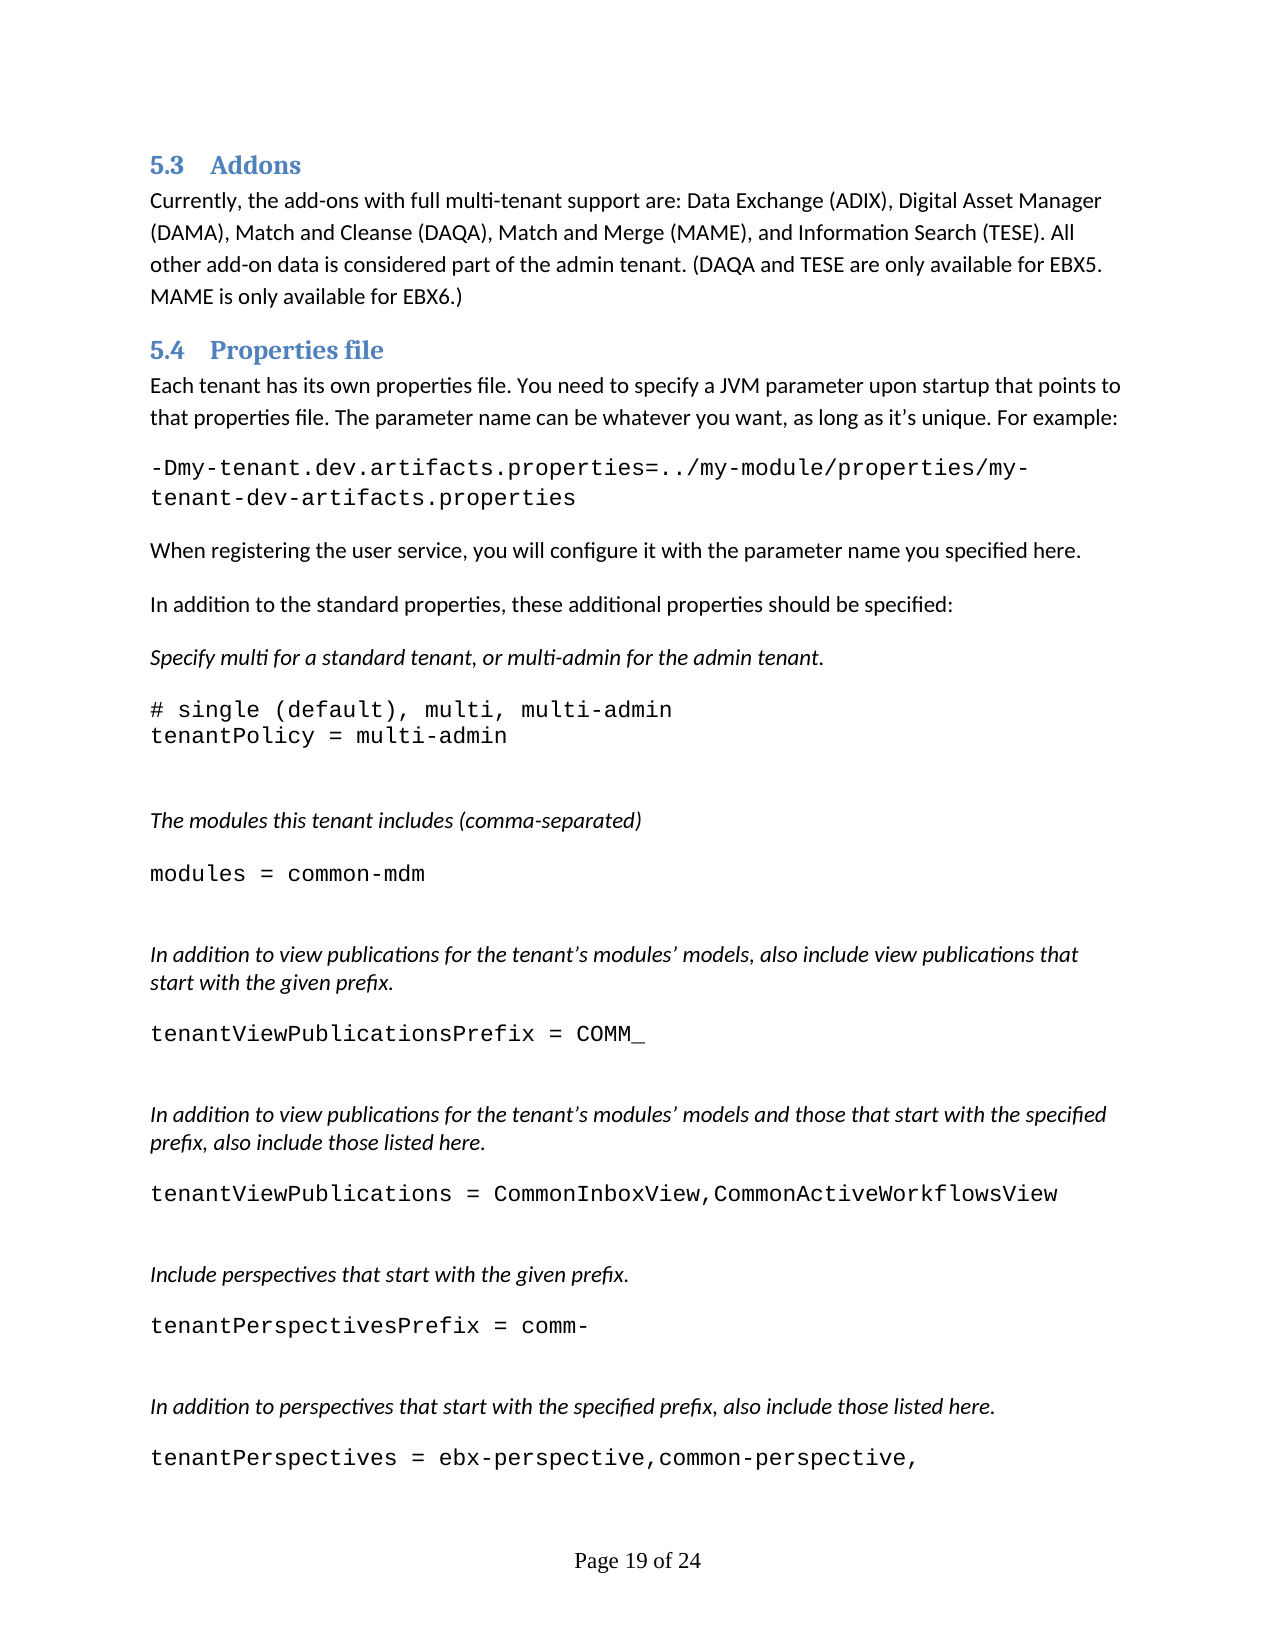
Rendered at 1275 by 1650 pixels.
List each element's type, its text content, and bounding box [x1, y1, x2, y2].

subtitle Properties file [150, 335, 1125, 366]
subtitle Addons [150, 150, 1125, 181]
text tenantViewPublications = CommonInboxView,CommonActiveWorkflowsView [150, 1182, 1125, 1208]
text In addition to perspectives that start with the specified prefix, also include those listed here. [150, 1392, 1125, 1420]
text When registering the user service, you will configure it with the parameter name you specified here. [150, 537, 1125, 565]
text modules = common-mdm [150, 863, 1125, 889]
text Specify multi for a standard tenant, or multi-admin for the admin tenant. [150, 643, 1125, 671]
text Currently, the add-ons with full multi-tenant support are: Data Exchange (ADIX), Digital Asset Manager (DAMA), Match and Cleanse (DAQA), Match and Merge (MAME), and Information Search (TESE). All other add-on data is considered part of the admin tenant. (DAQA and TESE are only available for EBX5. MAME is only available for EBX6.) [150, 186, 1125, 310]
text Each tenant has its own properties file. You need to specify a JVM parameter upon startup that points to that properties file. The parameter name can be whatever you want, as long as it’s unique. For example: [150, 371, 1125, 431]
text # single (default), multi, multi-admin tenantPolicy = multi-admin [150, 699, 1125, 751]
text Include perspectives that start with the given prefix. [150, 1260, 1125, 1288]
text tenantPerspectivesPrefix = comm- [150, 1314, 1125, 1340]
text tenantViewPublicationsPrefix = COMM_ [150, 1022, 1125, 1048]
text tenantPerspectives = ebx-perspective,common-perspective, [150, 1446, 1125, 1472]
text The modules this tenant includes (comma-separated) [150, 807, 1125, 835]
text In addition to view publications for the tenant’s modules’ models, also include view publications that start with the given prefix. [150, 941, 1125, 997]
text -Dmy-tenant.dev.artifacts.properties=../my-module/properties/my-tenant-dev-artifacts.properties [150, 456, 1125, 512]
text In addition to view publications for the tenant’s modules’ models and those that start with the specified prefix, also include those listed here. [150, 1100, 1125, 1156]
text In addition to the standard properties, these additional properties should be specified: [150, 590, 1125, 618]
